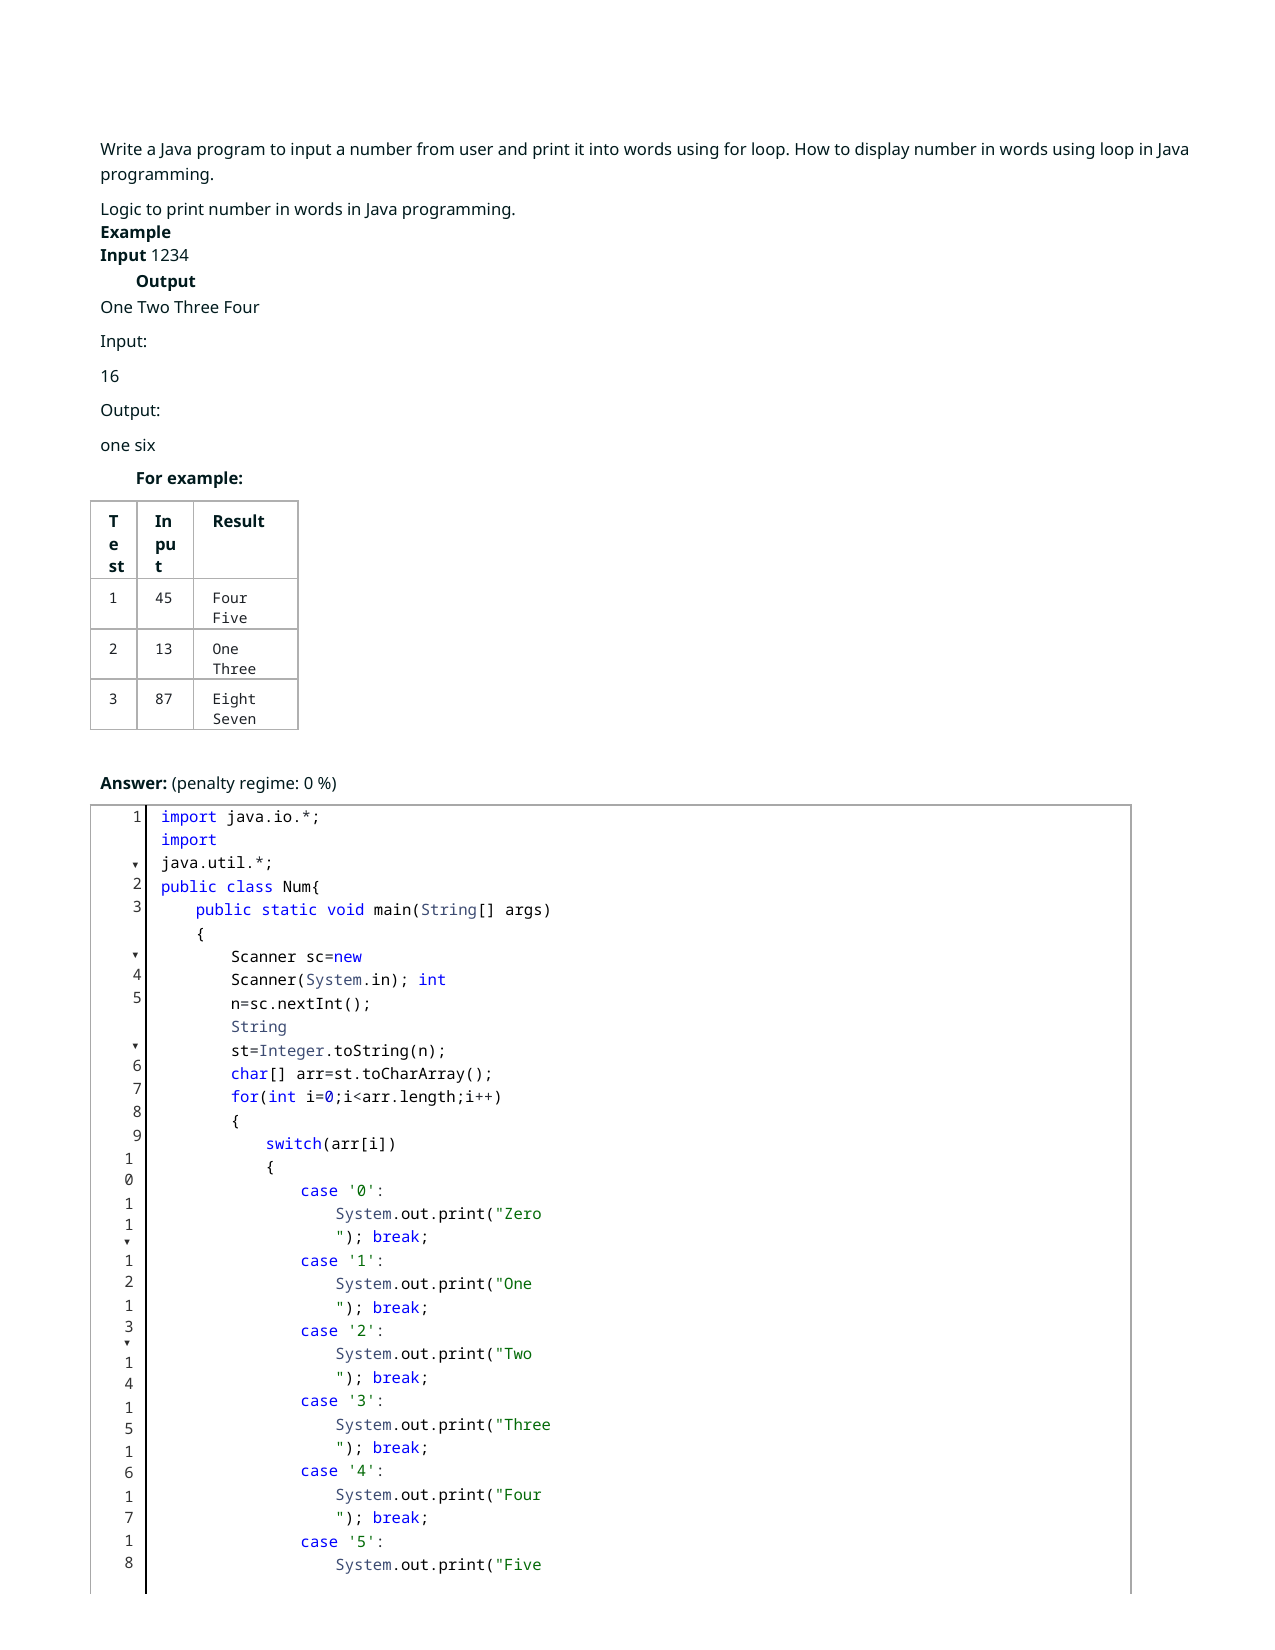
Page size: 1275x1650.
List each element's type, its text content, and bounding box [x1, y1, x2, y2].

text One Two Three Four Input: [100, 295, 305, 352]
table_cell Eight Seven [194, 680, 297, 729]
table_cell 3 [91, 680, 136, 729]
text Output: [100, 399, 1210, 422]
subtitle For example: [100, 467, 1210, 489]
table_cell Four Five [194, 579, 297, 628]
table_cell 87 [138, 680, 193, 729]
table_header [91, 806, 145, 1594]
text one six [100, 433, 1210, 456]
text Example Input 1234 [100, 220, 209, 266]
table_cell 1 [91, 579, 136, 628]
subtitle Output [100, 270, 1210, 293]
text 16 [100, 364, 1210, 387]
text Logic to print number in words in Java programming. [100, 197, 1210, 220]
table_header Test [91, 502, 136, 578]
text Answer: (penalty regime: 0 %) [100, 771, 1210, 794]
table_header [147, 806, 1130, 1594]
table_header Input [138, 502, 193, 578]
table_cell 13 [138, 630, 193, 678]
table_cell 45 [138, 579, 193, 628]
table_cell One Three [194, 630, 297, 678]
table_cell 2 [91, 630, 136, 678]
table_header Result [194, 502, 297, 578]
text Write a Java program to input a number from user and print it into words using for loop. How to display number in words using loop in Java programming. [100, 138, 1210, 185]
